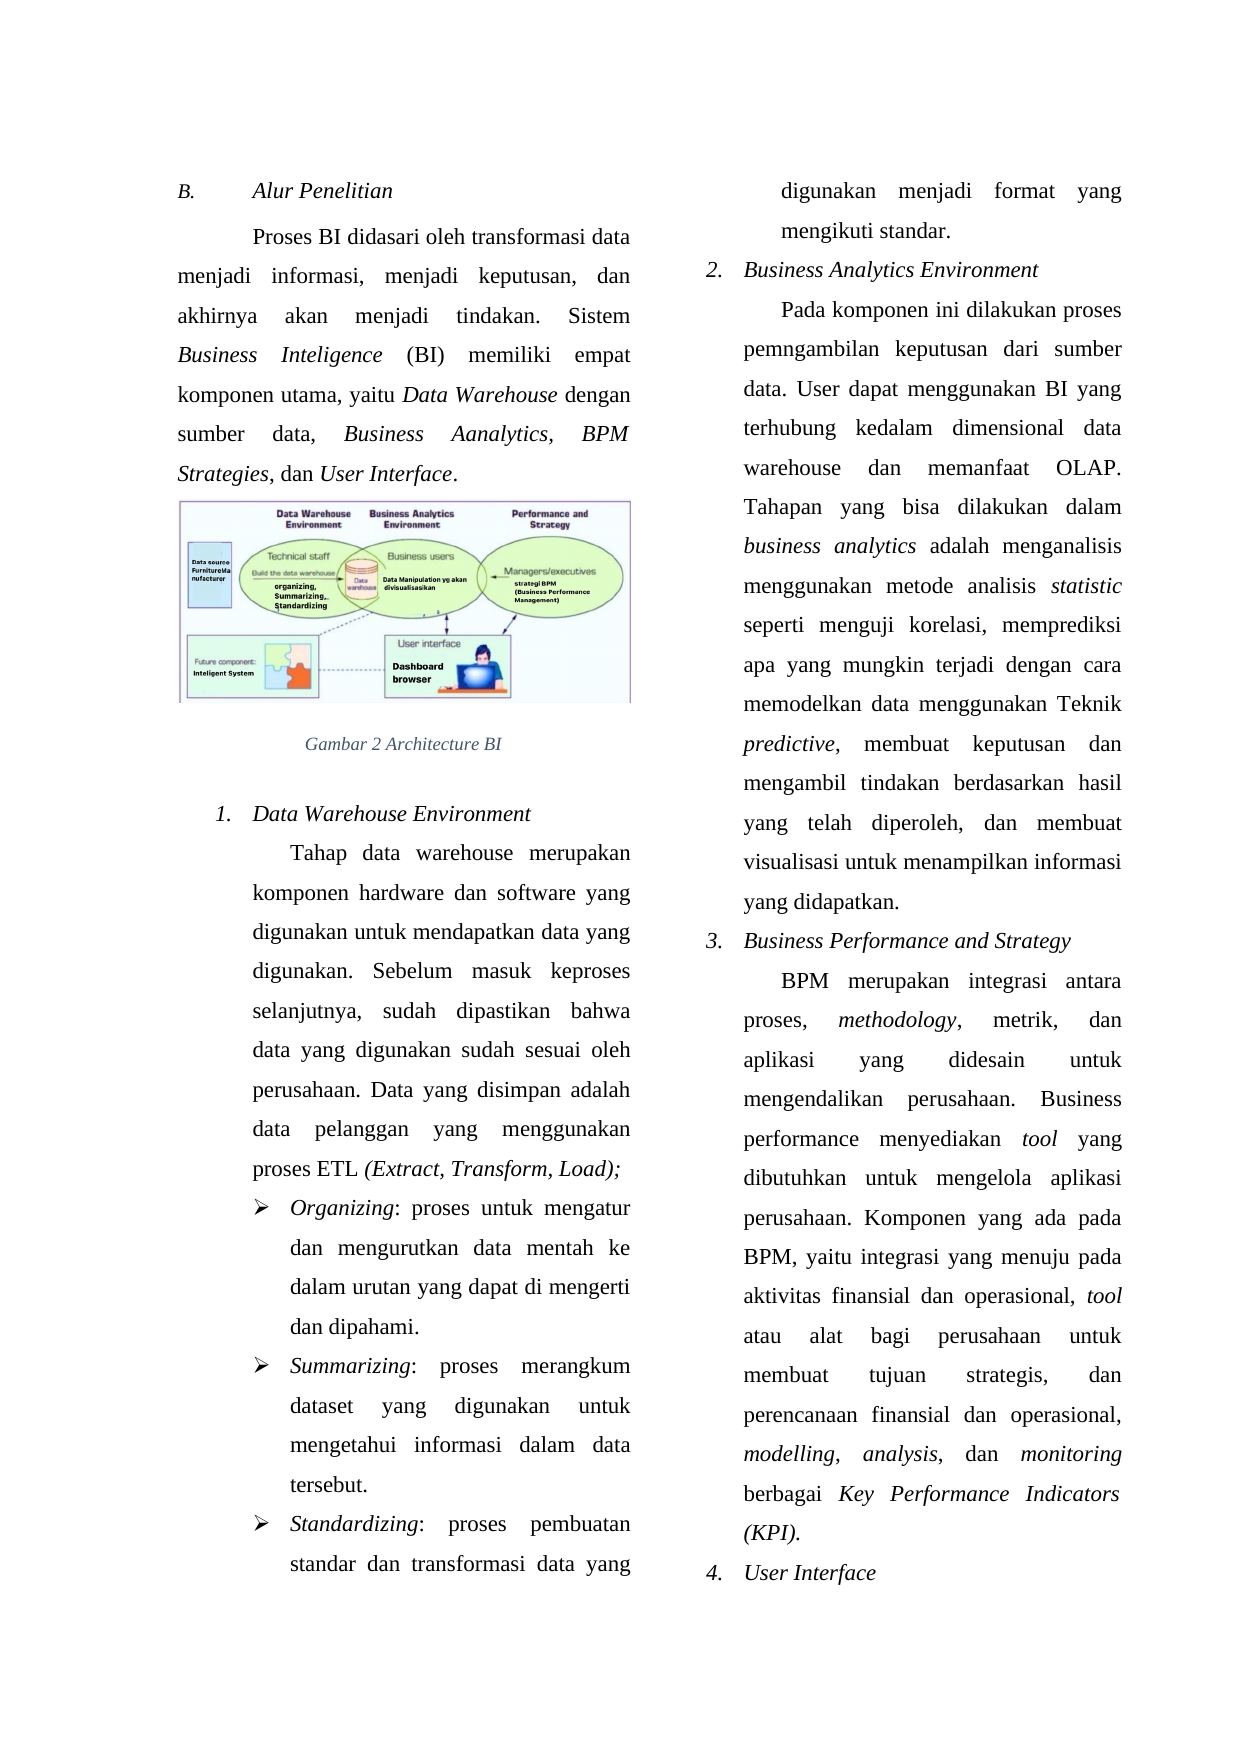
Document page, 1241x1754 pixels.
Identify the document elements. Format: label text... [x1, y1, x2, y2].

text Gambar 2 Architecture BI [177, 733, 631, 755]
list Tahap data warehouse merupakan komponen hardware dan software yang digunakan untuk mendapatkan data yang digunakan. Sebelum masuk keproses selanjutnya, sudah dipastikan bahwa data yang digunakan sudah sesuai oleh perusahaan. Data yang disimpan adalah data pelanggan yang menggunakan proses ETL (Extract, Transform, Load); [252, 839, 631, 1181]
list Organizing: proses untuk mengatur dan mengurutkan data mentah ke dalam urutan yang dapat di mengerti dan dipahami. [252, 1194, 631, 1339]
list Standardizing: proses pembuatan standar dan transformasi data yang digunakan menjadi format yang mengikuti standar. [252, 1510, 631, 1576]
list Business Performance and Strategy [706, 927, 1122, 954]
list Summarizing: proses merangkum dataset yang digunakan untuk mengetahui informasi dalam data tersebut. [252, 1352, 631, 1497]
list Business Analytics Environment [706, 256, 1122, 282]
list Standardizing: proses pembuatan standar dan transformasi data yang digunakan menjadi format yang mengikuti standar. [743, 177, 1122, 243]
picture [177, 499, 632, 703]
list Proses BI didasari oleh transformasi data menjadi informasi, menjadi keputusan, dan akhirnya akan menjadi tindakan. Sistem Business Inteligence (BI) memiliki empat komponen utama, yaitu Data Warehouse dengan sumber data, Business Aanalytics, BPM Strategies, dan User Interface. [177, 223, 631, 486]
list Data Warehouse Environment [215, 799, 631, 826]
list User Interface [706, 1559, 1122, 1585]
list Pada komponen ini dilakukan proses pemngambilan keputusan dari sumber data. User dapat menggunakan BI yang terhubung kedalam dimensional data warehouse dan memanfaat OLAP. Tahapan yang bisa dilakukan dalam business analytics adalah menganalisis menggunakan metode analisis statistic seperti menguji korelasi, memprediksi apa yang mungkin terjadi dengan cara memodelkan data menggunakan Teknik predictive, membuat keputusan dan mengambil tindakan berdasarkan hasil yang telah diperoleh, dan membuat visualisasi untuk menampilkan informasi yang didapatkan. [743, 296, 1122, 914]
subtitle Alur Penelitian [177, 177, 631, 203]
list BPM merupakan integrasi antara proses, methodology, metrik, dan aplikasi yang didesain untuk mengendalikan perusahaan. Business performance menyediakan tool yang dibutuhkan untuk mengelola aplikasi perusahaan. Komponen yang ada pada BPM, yaitu integrasi yang menuju pada aktivitas finansial dan operasional, tool atau alat bagi perusahaan untuk membuat tujuan strategis, dan perencanaan finansial dan operasional, modelling, analysis, dan monitoring berbagai Key Performance Indicators (KPI). [743, 967, 1122, 1546]
